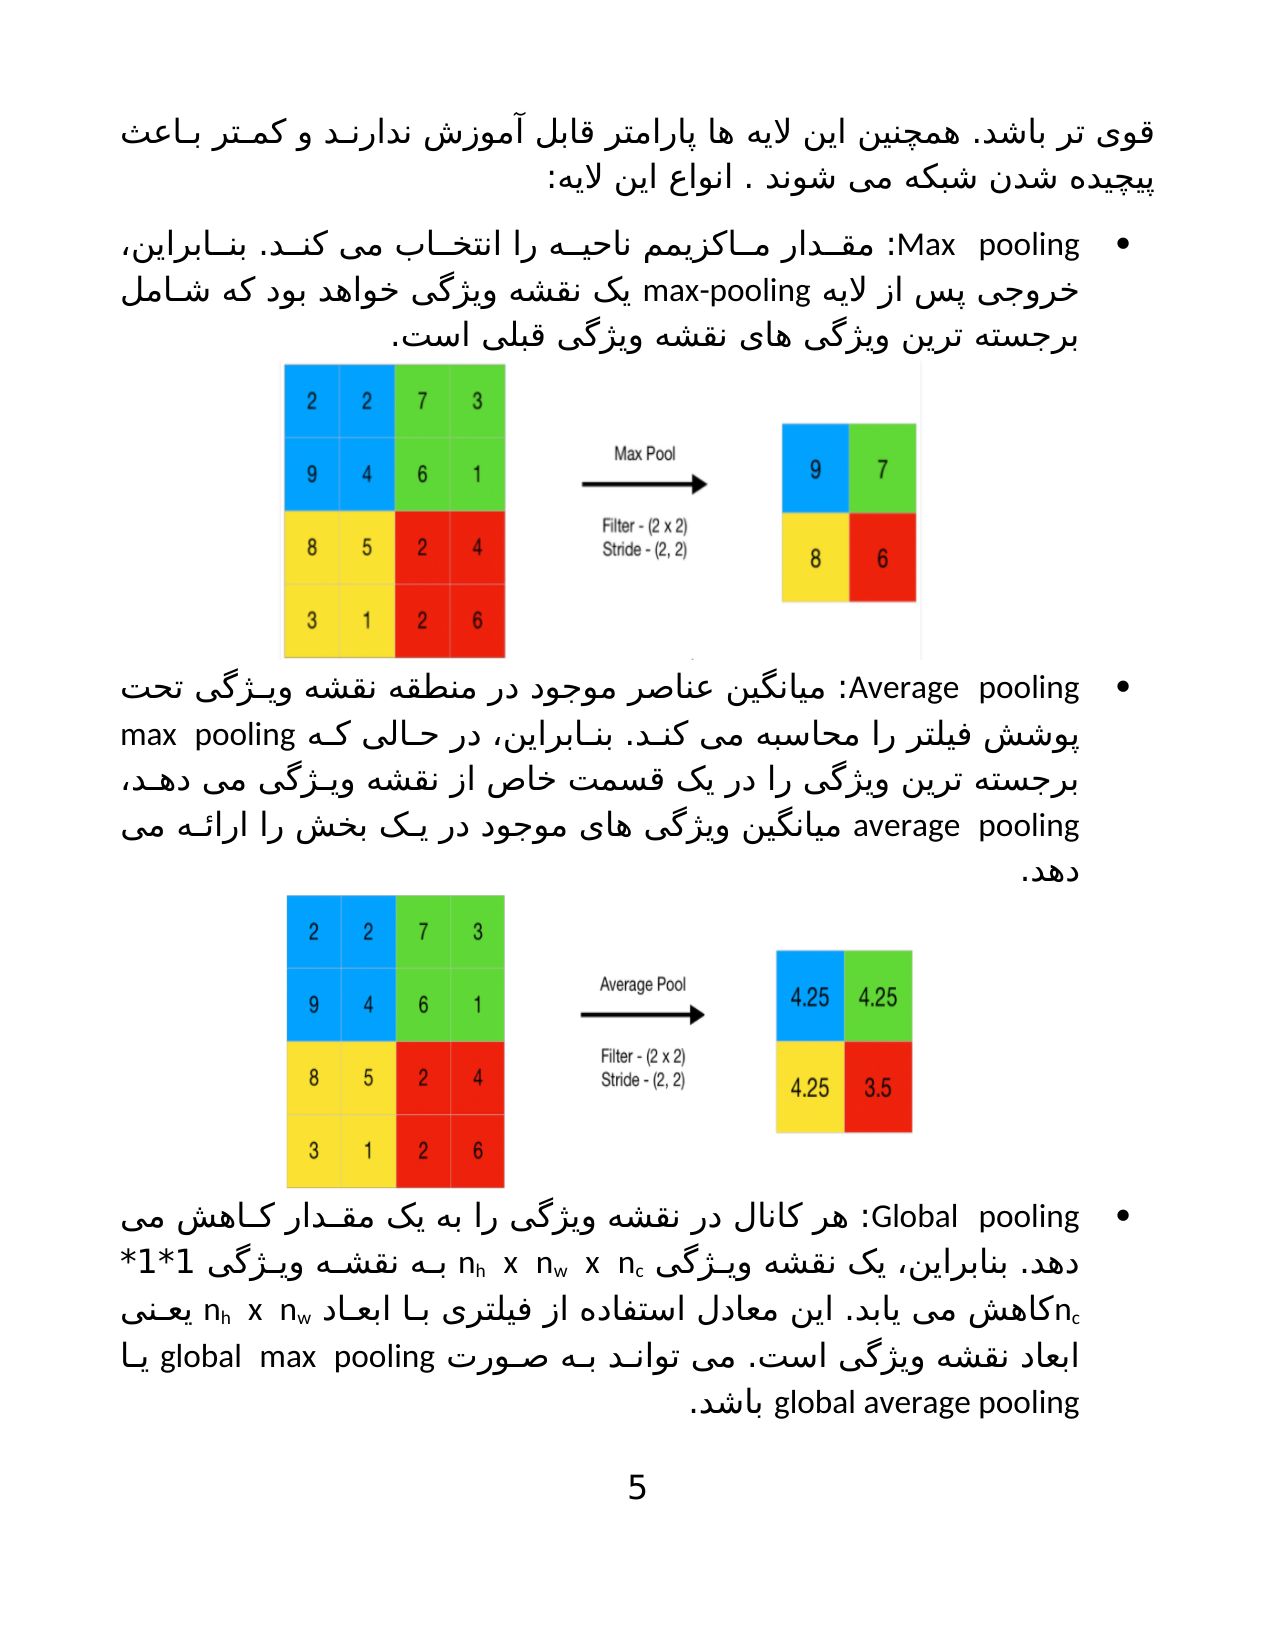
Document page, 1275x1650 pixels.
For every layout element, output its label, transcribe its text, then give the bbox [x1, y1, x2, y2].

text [120, 112, 1155, 196]
picture [276, 360, 924, 660]
list Average pooling: میانگین عناصر موجود در منطقه نقشه ویژگی تحت پوشش فیلتر را محاسبه می کند. بنابراین، در حالی که max pooling برجسته ترین ویژگی را در یک قسمت خاص از نقشه ویژگی می دهد، average pooling میانگین ویژگی های موجود در یک بخش را ارائه می دهد. [120, 666, 1117, 889]
picture [286, 895, 914, 1189]
list Max pooling: مقدار ماکزیمم ناحیه را انتخاب می کند. بنابراین، خروجی پس از لایه max-pooling یک نقشه ویژگی خواهد بود که شامل برجسته ترین ویژگی های نقشه ویژگی قبلی است. [120, 222, 1117, 354]
list Global pooling: هر کانال در نقشه ویژگی را به یک مقدار کاهش می دهد. بنابراین، یک نقشه ویژگی nh x nw x nc به نقشه ویژگی 1*1*ncکاهش می یابد. این معادل استفاده از فیلتری با ابعاد nh x nw یعنی ابعاد نقشه ویژگی است. می تواند به صورت global max pooling یا global average pooling باشد. [120, 1195, 1117, 1422]
